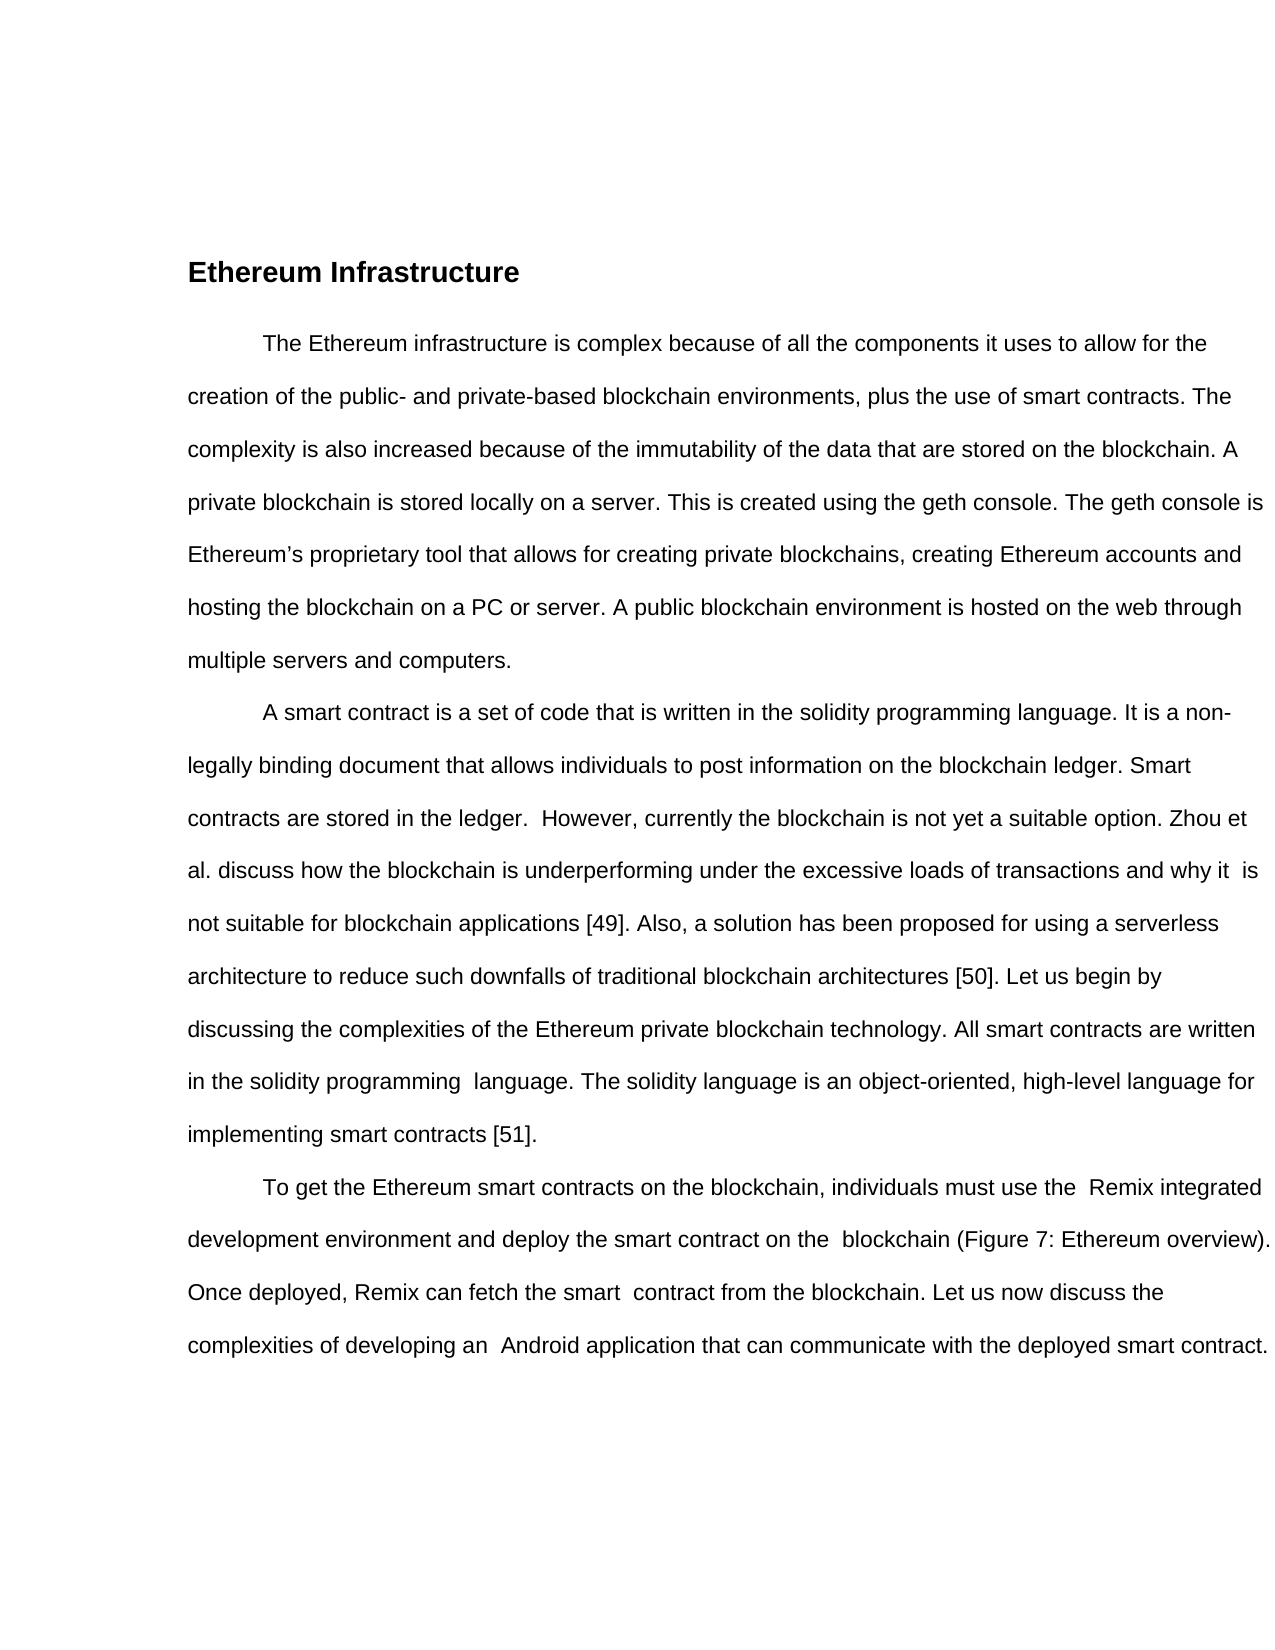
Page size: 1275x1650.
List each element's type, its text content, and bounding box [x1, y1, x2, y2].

text To get the Ethereum smart contracts on the blockchain, individuals must use the Remix integrated development environment and deploy the smart contract on the blockchain (Figure 7: Ethereum overview). Once deployed, Remix can fetch the smart contract from the blockchain. Let us now discuss the complexities of developing an Android application that can communicate with the deployed smart contract. [187, 1174, 1274, 1358]
subtitle Ethereum Infrastructure [188, 255, 1274, 288]
text A smart contract is a set of code that is written in the solidity programming language. It is a non-legally binding document that allows individuals to post information on the blockchain ledger. Smart contracts are stored in the ledger. However, currently the blockchain is not yet a suitable option. Zhou et al. discuss how the blockchain is underperforming under the excessive loads of transactions and why it is not suitable for blockchain applications [49]. Also, a solution has been proposed for using a serverless architecture to reduce such downfalls of traditional blockchain architectures [50]. Let us begin by discussing the complexities of the Ethereum private blockchain technology. All smart contracts are written in the solidity programming language. The solidity language is an object-oriented, high-level language for implementing smart contracts [51]. [187, 699, 1274, 1147]
text The Ethereum infrastructure is complex because of all the components it uses to allow for the creation of the public- and private-based blockchain environments, plus the use of smart contracts. The complexity is also increased because of the immutability of the data that are stored on the blockchain. A private blockchain is stored locally on a server. This is created using the geth console. The geth console is Ethereum’s proprietary tool that allows for creating private blockchains, creating Ethereum accounts and hosting the blockchain on a PC or server. A public blockchain environment is hosted on the web through multiple servers and computers. [187, 330, 1274, 673]
